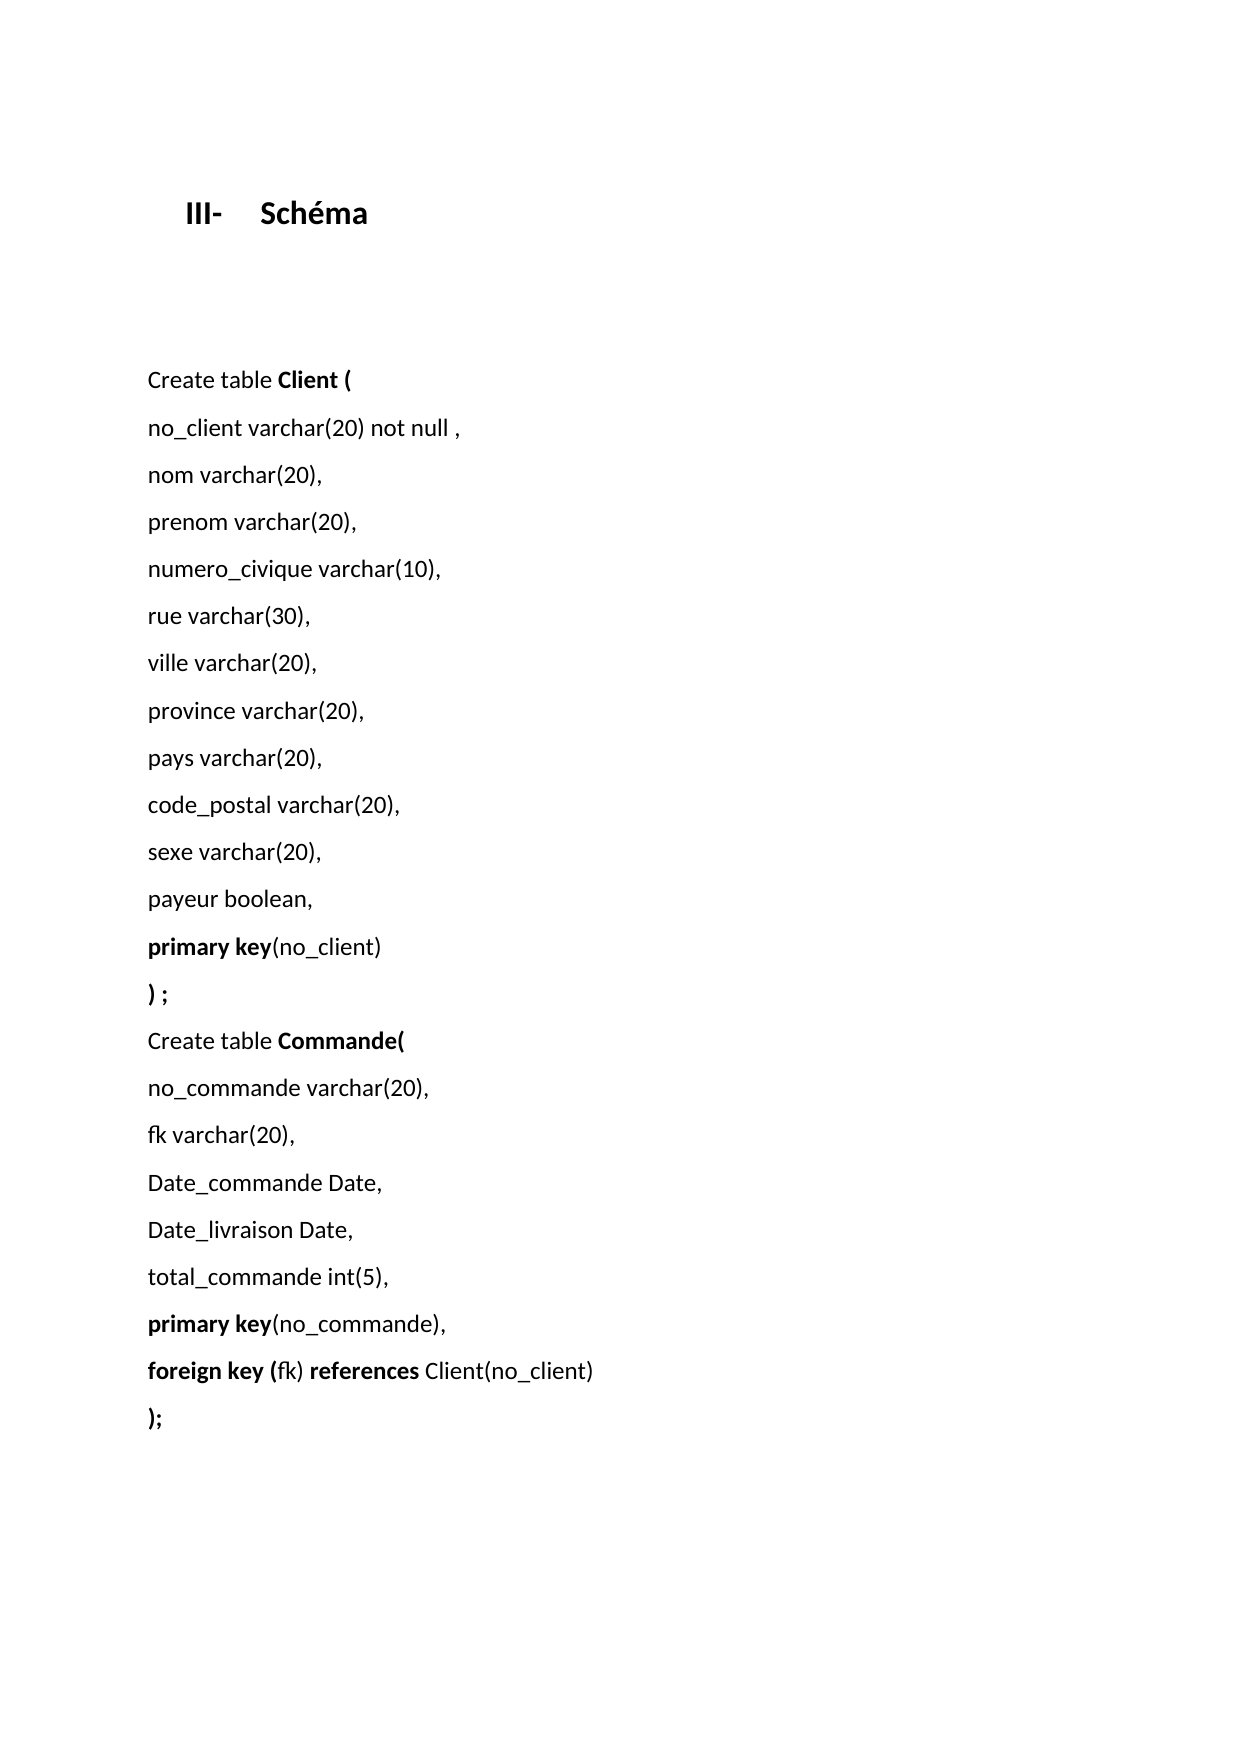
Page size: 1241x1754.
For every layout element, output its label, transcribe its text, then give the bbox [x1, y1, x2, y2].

text nom varchar(20), [148, 459, 1093, 489]
text pays varchar(20), [148, 742, 1093, 772]
text total_commande int(5), [148, 1261, 1093, 1292]
text prenom varchar(20), [148, 506, 1093, 537]
text Date_livraison Date, [148, 1214, 1093, 1244]
text Create table Client ( [148, 364, 1093, 395]
text payeur boolean, [148, 883, 1093, 914]
text province varchar(20), [148, 695, 1093, 725]
text Date_commande Date, [148, 1167, 1093, 1197]
text primary key(no_commande), [148, 1308, 1093, 1339]
text Create table Commande( [148, 1025, 1093, 1056]
text numero_civique varchar(10), [148, 553, 1093, 584]
text primary key(no_client) [148, 931, 1093, 961]
text fk varchar(20), [148, 1119, 1093, 1150]
text rue varchar(30), [148, 600, 1093, 631]
text ville varchar(20), [148, 648, 1093, 678]
list Schéma [185, 192, 1093, 233]
text foreign key (fk) references Client(no_client) [148, 1355, 1093, 1386]
text sexe varchar(20), [148, 836, 1093, 867]
text no_commande varchar(20), [148, 1072, 1093, 1103]
text code_postal varchar(20), [148, 789, 1093, 820]
text ); [148, 1403, 1093, 1433]
text ) ; [148, 978, 1093, 1008]
text no_client varchar(20) not null , [148, 412, 1093, 442]
